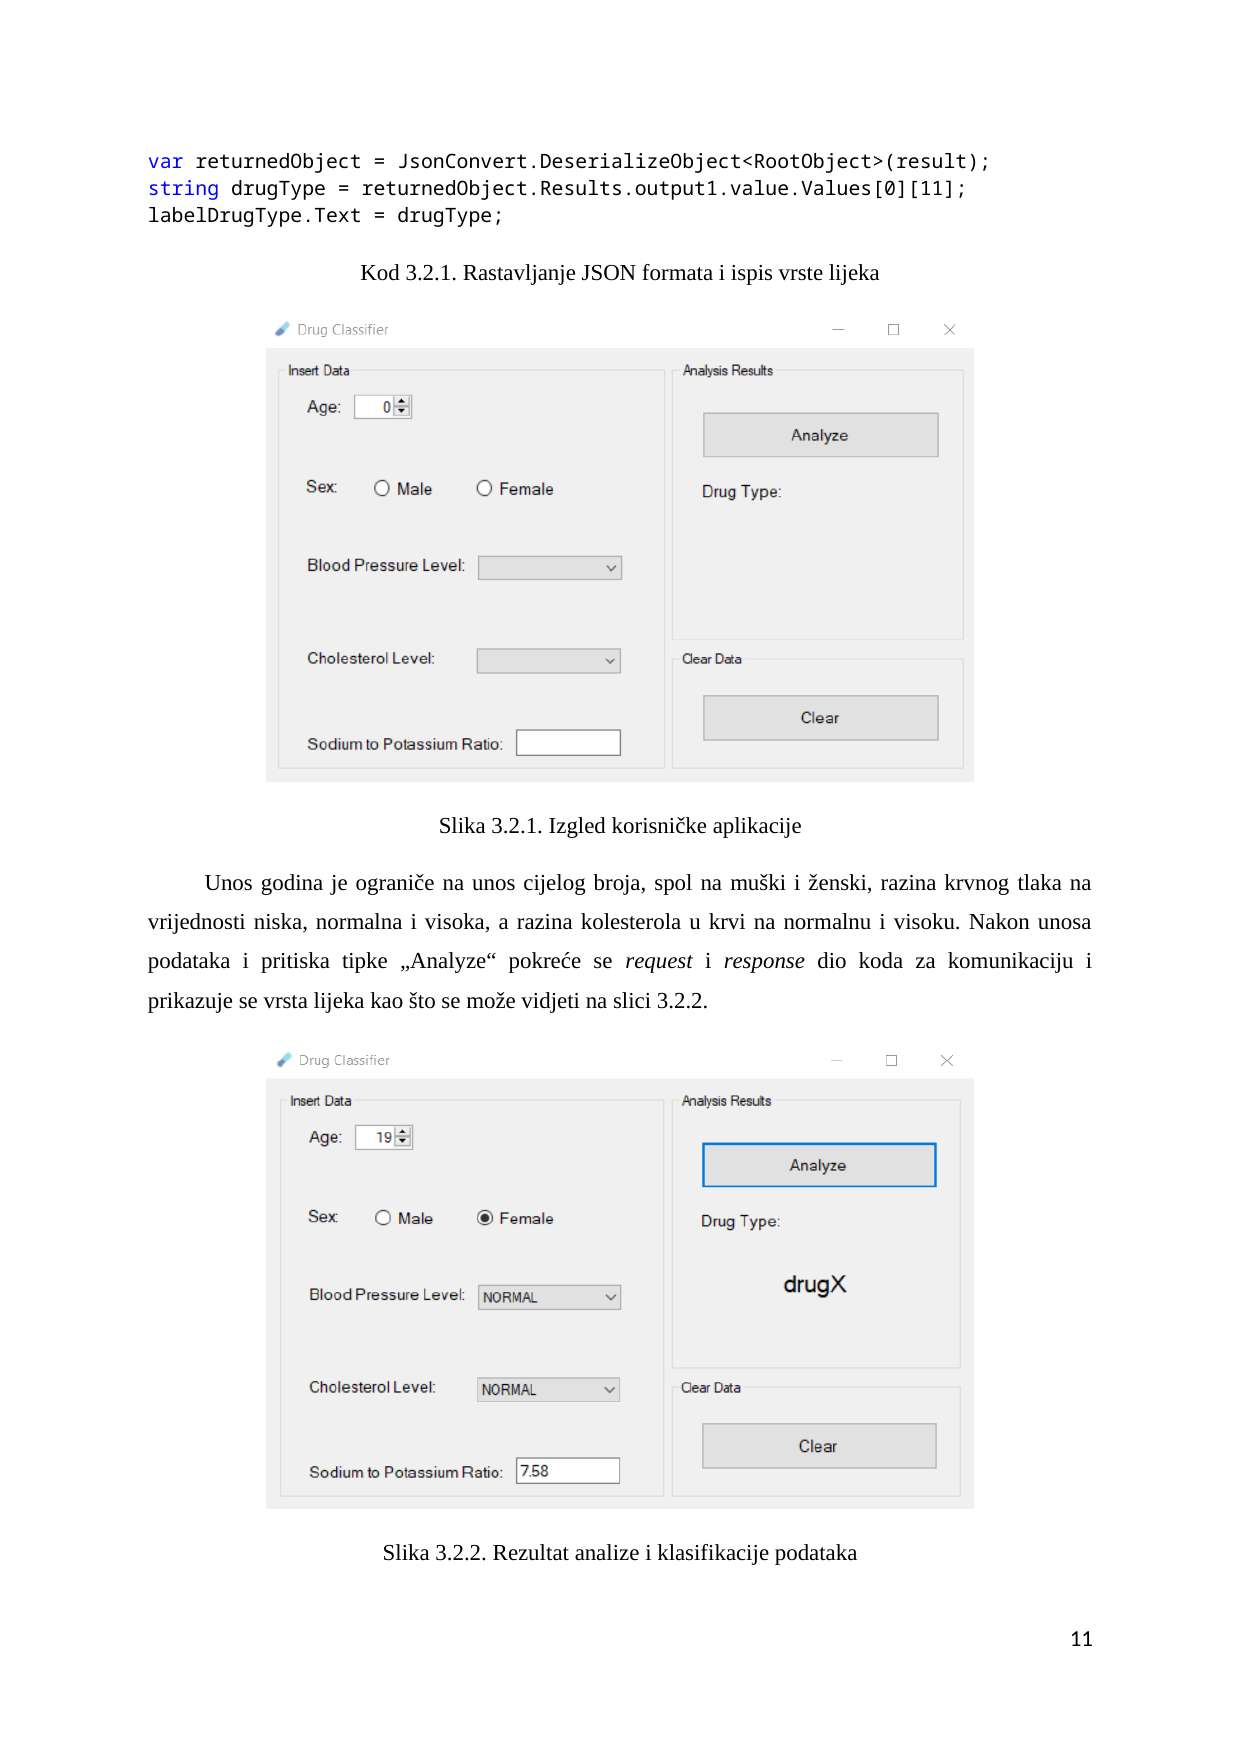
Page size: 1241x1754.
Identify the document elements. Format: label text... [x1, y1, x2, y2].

text labelDrugType.Text = drugType; [148, 202, 1093, 228]
text Unos godina je ograniče na unos cijelog broja, spol na muški i ženski, razina krvnog tlaka na vrijednosti niska, normalna i visoka, a razina kolesterola u krvi na normalnu i visoku. Nakon unosa podataka i pritiska tipke „Analyze“ pokreće se request i response dio koda za komunikaciju i prikazuje se vrsta lijeka kao što se može vidjeti na slici 3.2.2. [148, 869, 1093, 1013]
text var returnedObject = JsonConvert.DeserializeObject<RootObject>(result); [148, 148, 1093, 174]
picture [265, 314, 975, 782]
picture [265, 1043, 975, 1509]
text string drugType = returnedObject.Results.output1.value.Values[0][11]; [148, 174, 1093, 202]
text Slika 3.2.1. Izgled korisničke aplikacije [148, 812, 1093, 839]
text Kod 3.2.1. Rastavljanje JSON formata i ispis vrste lijeka [148, 259, 1093, 285]
text Slika 3.2.2. Rezultat analize i klasifikacije podataka [148, 1539, 1093, 1565]
